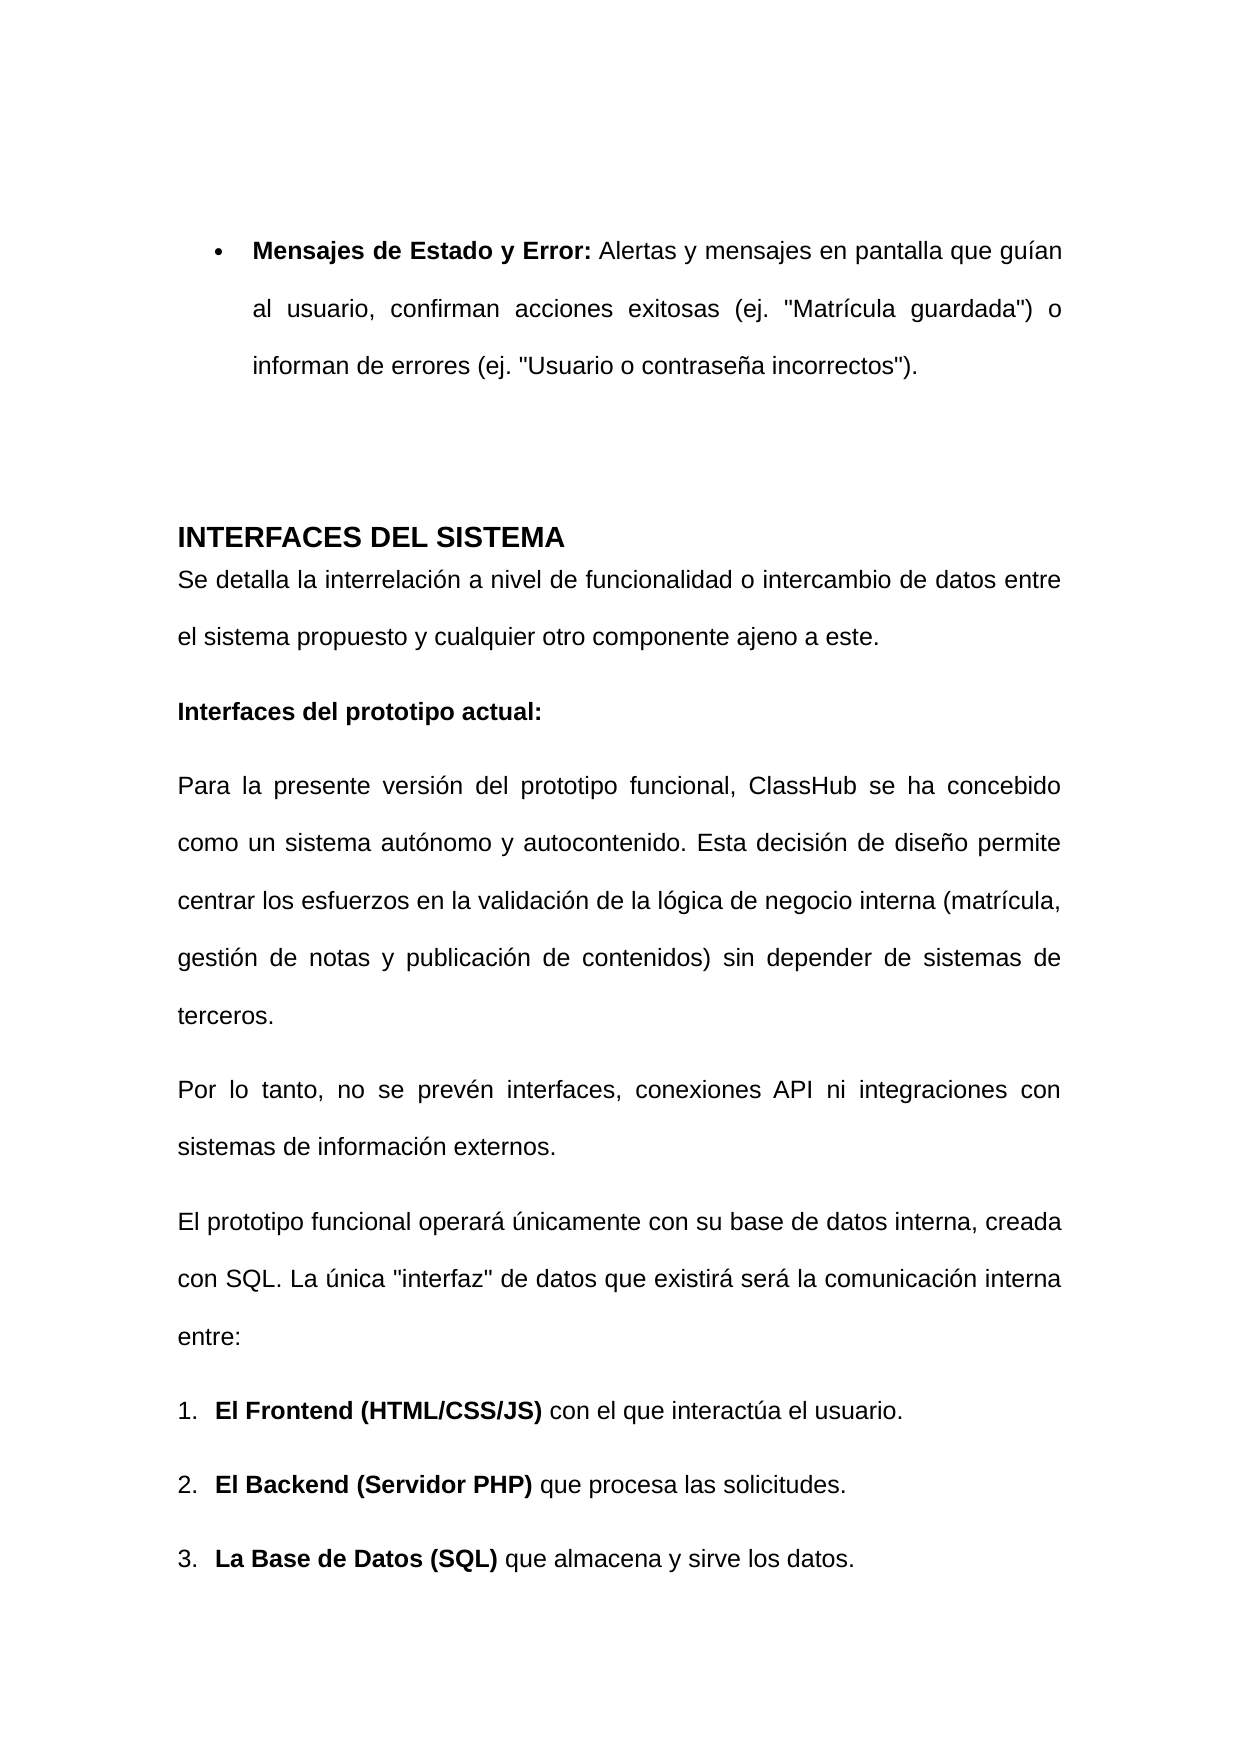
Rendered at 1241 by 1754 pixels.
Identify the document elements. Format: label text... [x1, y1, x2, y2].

list La Base de Datos (SQL) que almacena y sirve los datos. [177, 1544, 1063, 1573]
subtitle INTERFACES DEL SISTEMA [177, 520, 1063, 554]
list El Backend (Servidor PHP) que procesa las solicitudes. [177, 1470, 1063, 1499]
text Para la presente versión del prototipo funcional, ClassHub se ha concebido como un sistema autónomo y autocontenido. Esta decisión de diseño permite centrar los esfuerzos en la validación de la lógica de negocio interna (matrícula, gestión de notas y publicación de contenidos) sin depender de sistemas de terceros. [177, 771, 1063, 1029]
text Interfaces del prototipo actual: [177, 697, 1063, 725]
list Mensajes de Estado y Error: Alertas y mensajes en pantalla que guían al usuario, confirman acciones exitosas (ej. "Matrícula guardada") o informan de errores (ej. "Usuario o contraseña incorrectos"). [215, 236, 1063, 380]
text El prototipo funcional operará únicamente con su base de datos interna, creada con SQL. La única "interfaz" de datos que existirá será la comunicación interna entre: [177, 1207, 1063, 1350]
list El Frontend (HTML/CSS/JS) con el que interactúa el usuario. [177, 1396, 1063, 1424]
text Por lo tanto, no se prevén interfaces, conexiones API ni integraciones con sistemas de información externos. [177, 1075, 1063, 1161]
text Se detalla la interrelación a nivel de funcionalidad o intercambio de datos entre el sistema propuesto y cualquier otro componente ajeno a este. [177, 565, 1063, 651]
